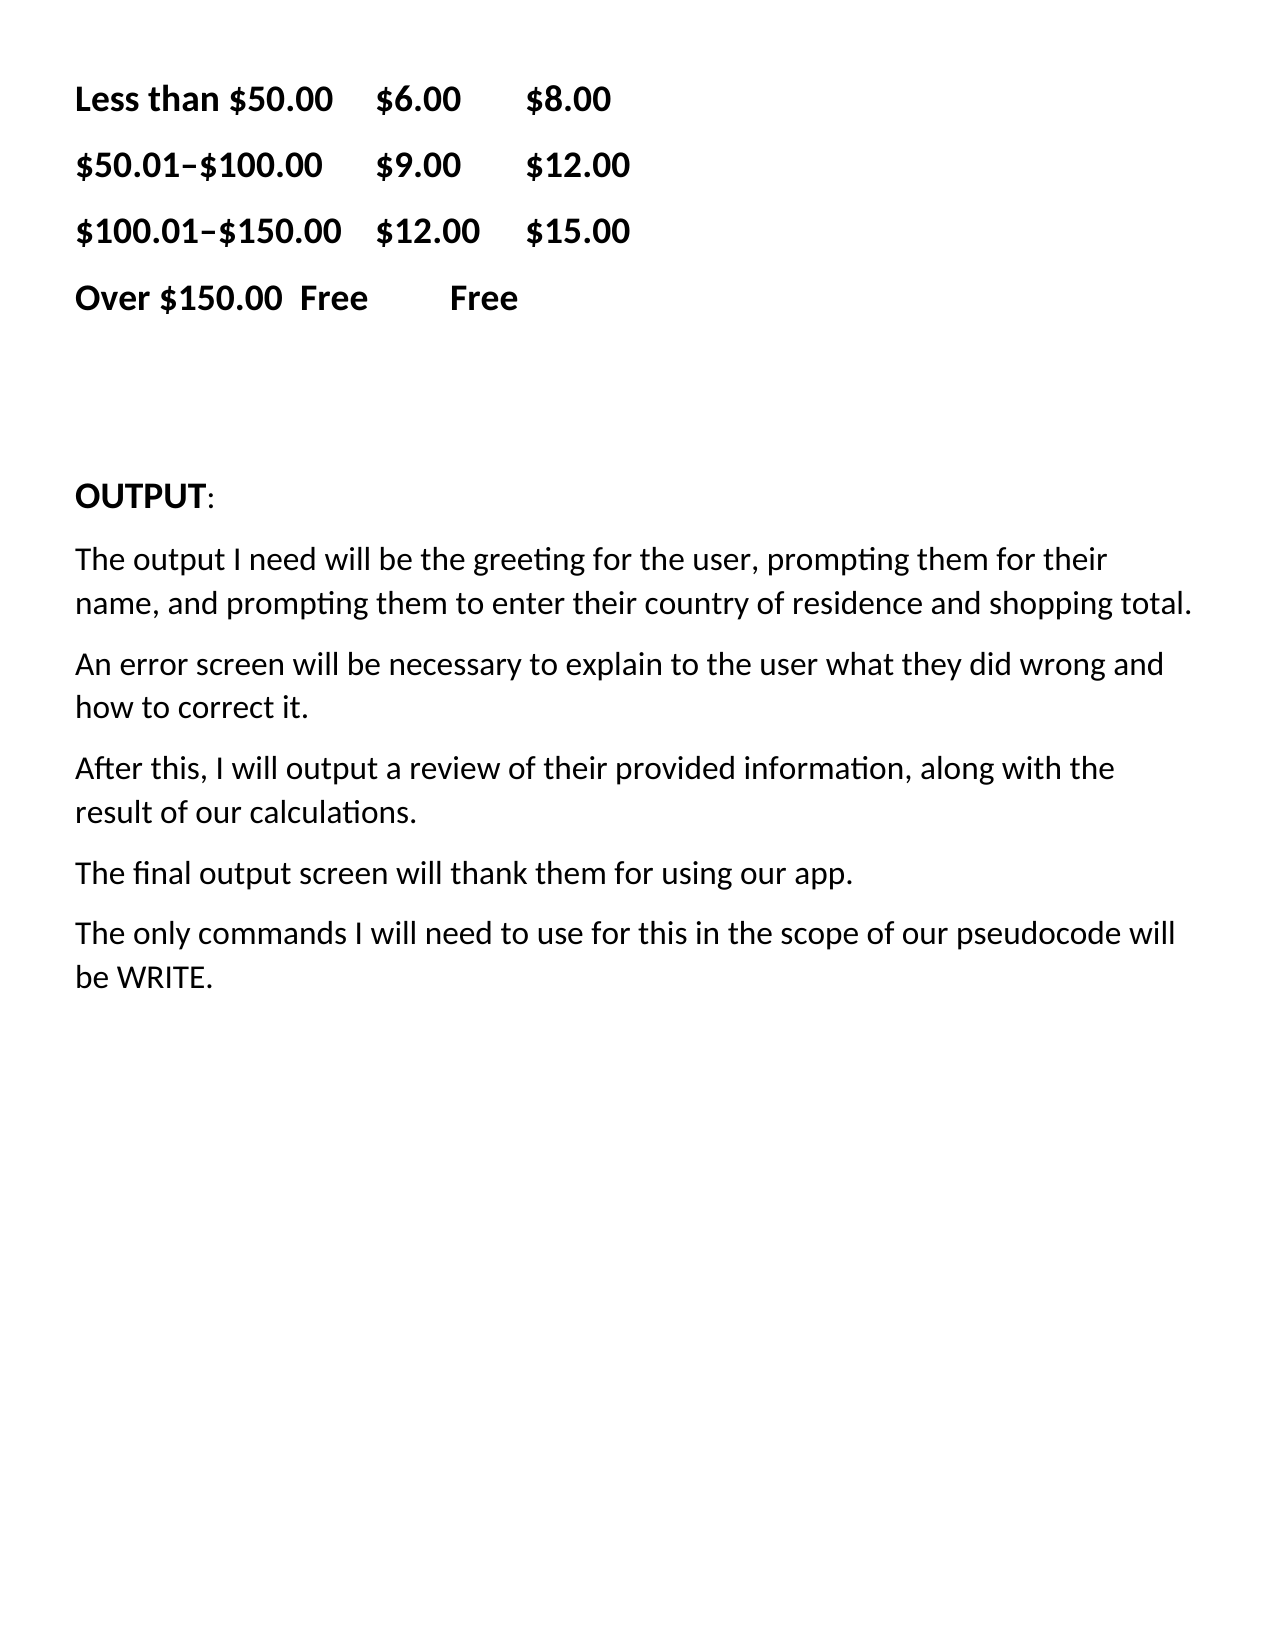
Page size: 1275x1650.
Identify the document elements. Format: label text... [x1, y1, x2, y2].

text OUTPUT: [75, 472, 1200, 518]
text Over $150.00 Free Free [75, 273, 1200, 319]
text The final output screen will thank them for using our app. [75, 852, 1200, 892]
text Less than $50.00 $6.00 $8.00 [75, 75, 1200, 121]
text The only commands I will need to use for this in the scope of our pseudocode will be WRITE. [75, 912, 1200, 997]
text $50.01–$100.00 $9.00 $12.00 [75, 141, 1200, 187]
text $100.01–$150.00 $12.00 $15.00 [75, 207, 1200, 253]
text After this, I will output a review of their provided information, along with the result of our calculations. [75, 747, 1200, 832]
text The output I need will be the greeting for the user, prompting them for their name, and prompting them to enter their country of residence and shopping total. [75, 538, 1200, 623]
text An error screen will be necessary to explain to the user what they did wrong and how to correct it. [75, 643, 1200, 727]
